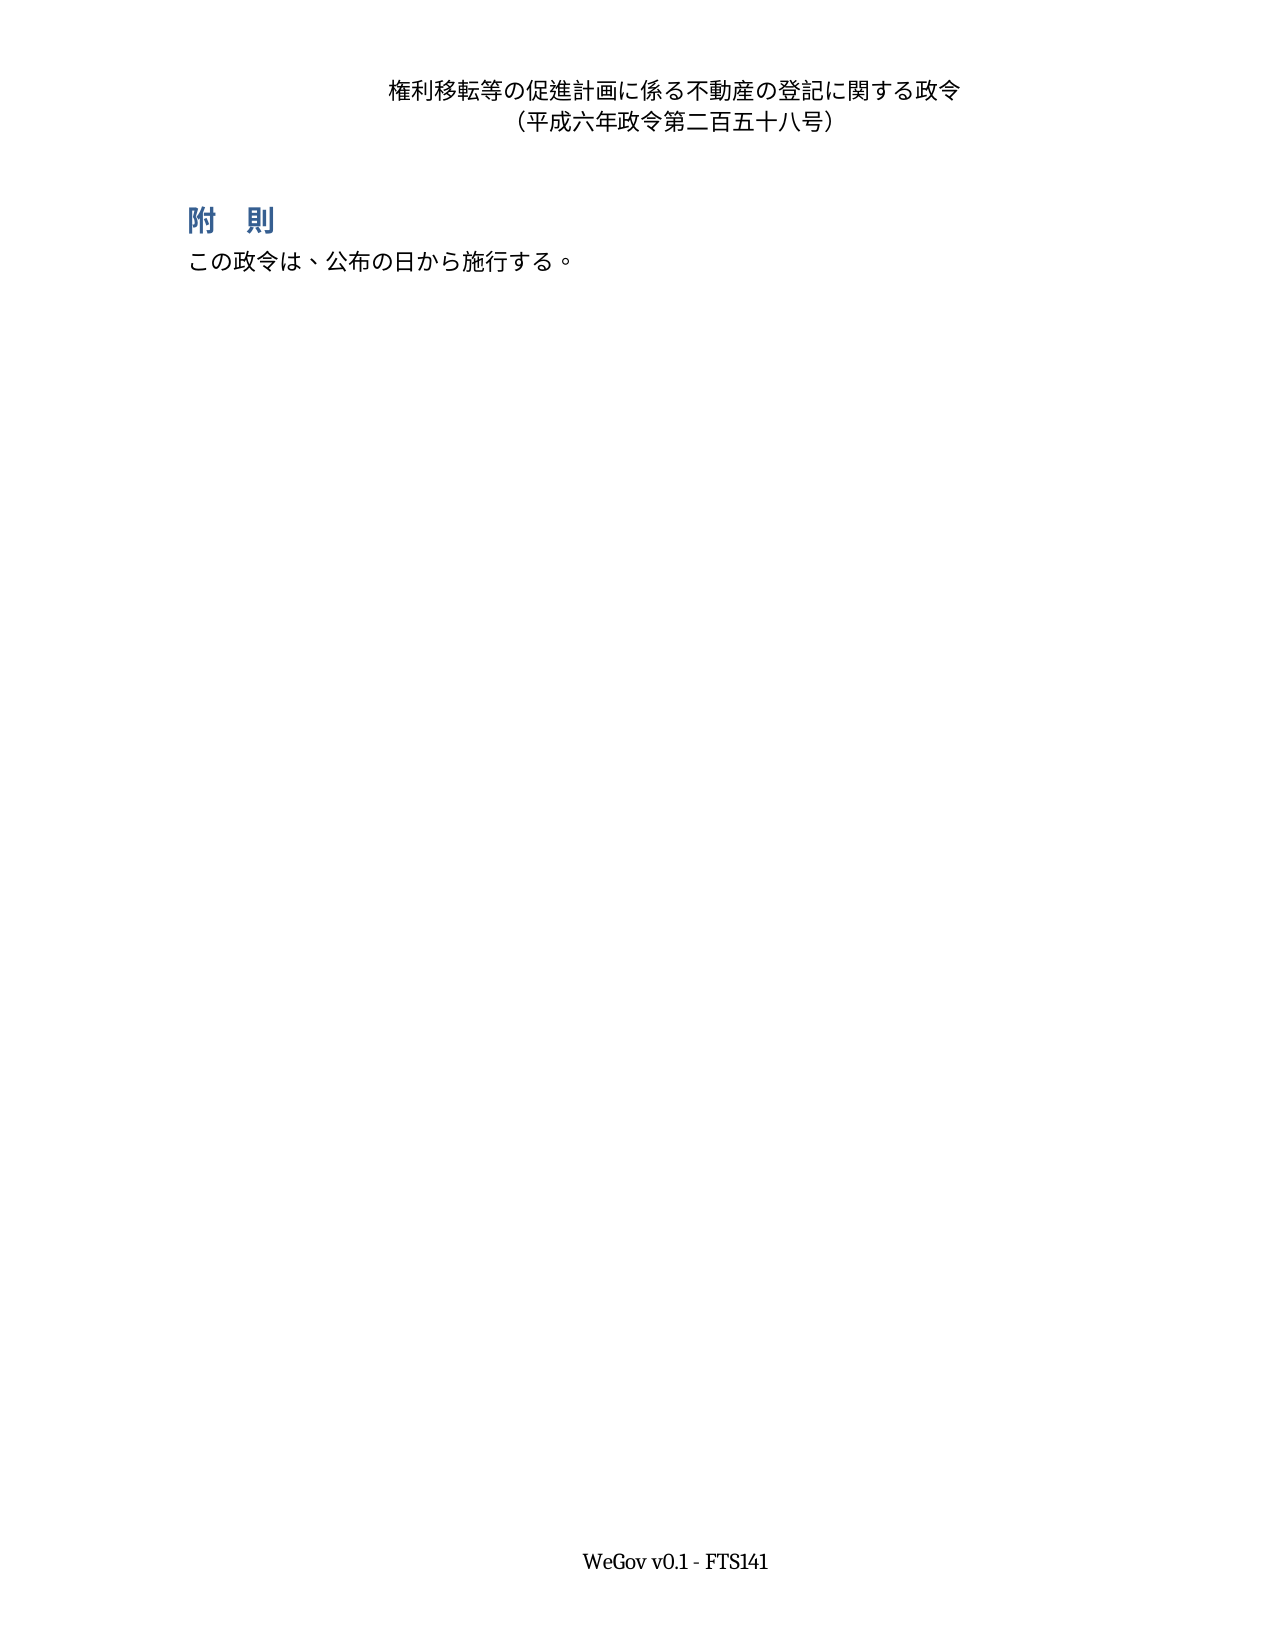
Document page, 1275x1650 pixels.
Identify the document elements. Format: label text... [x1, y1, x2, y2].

subtitle 附 則 [187, 200, 1087, 240]
text この政令は、公布の日から施行する。 [187, 246, 1087, 277]
